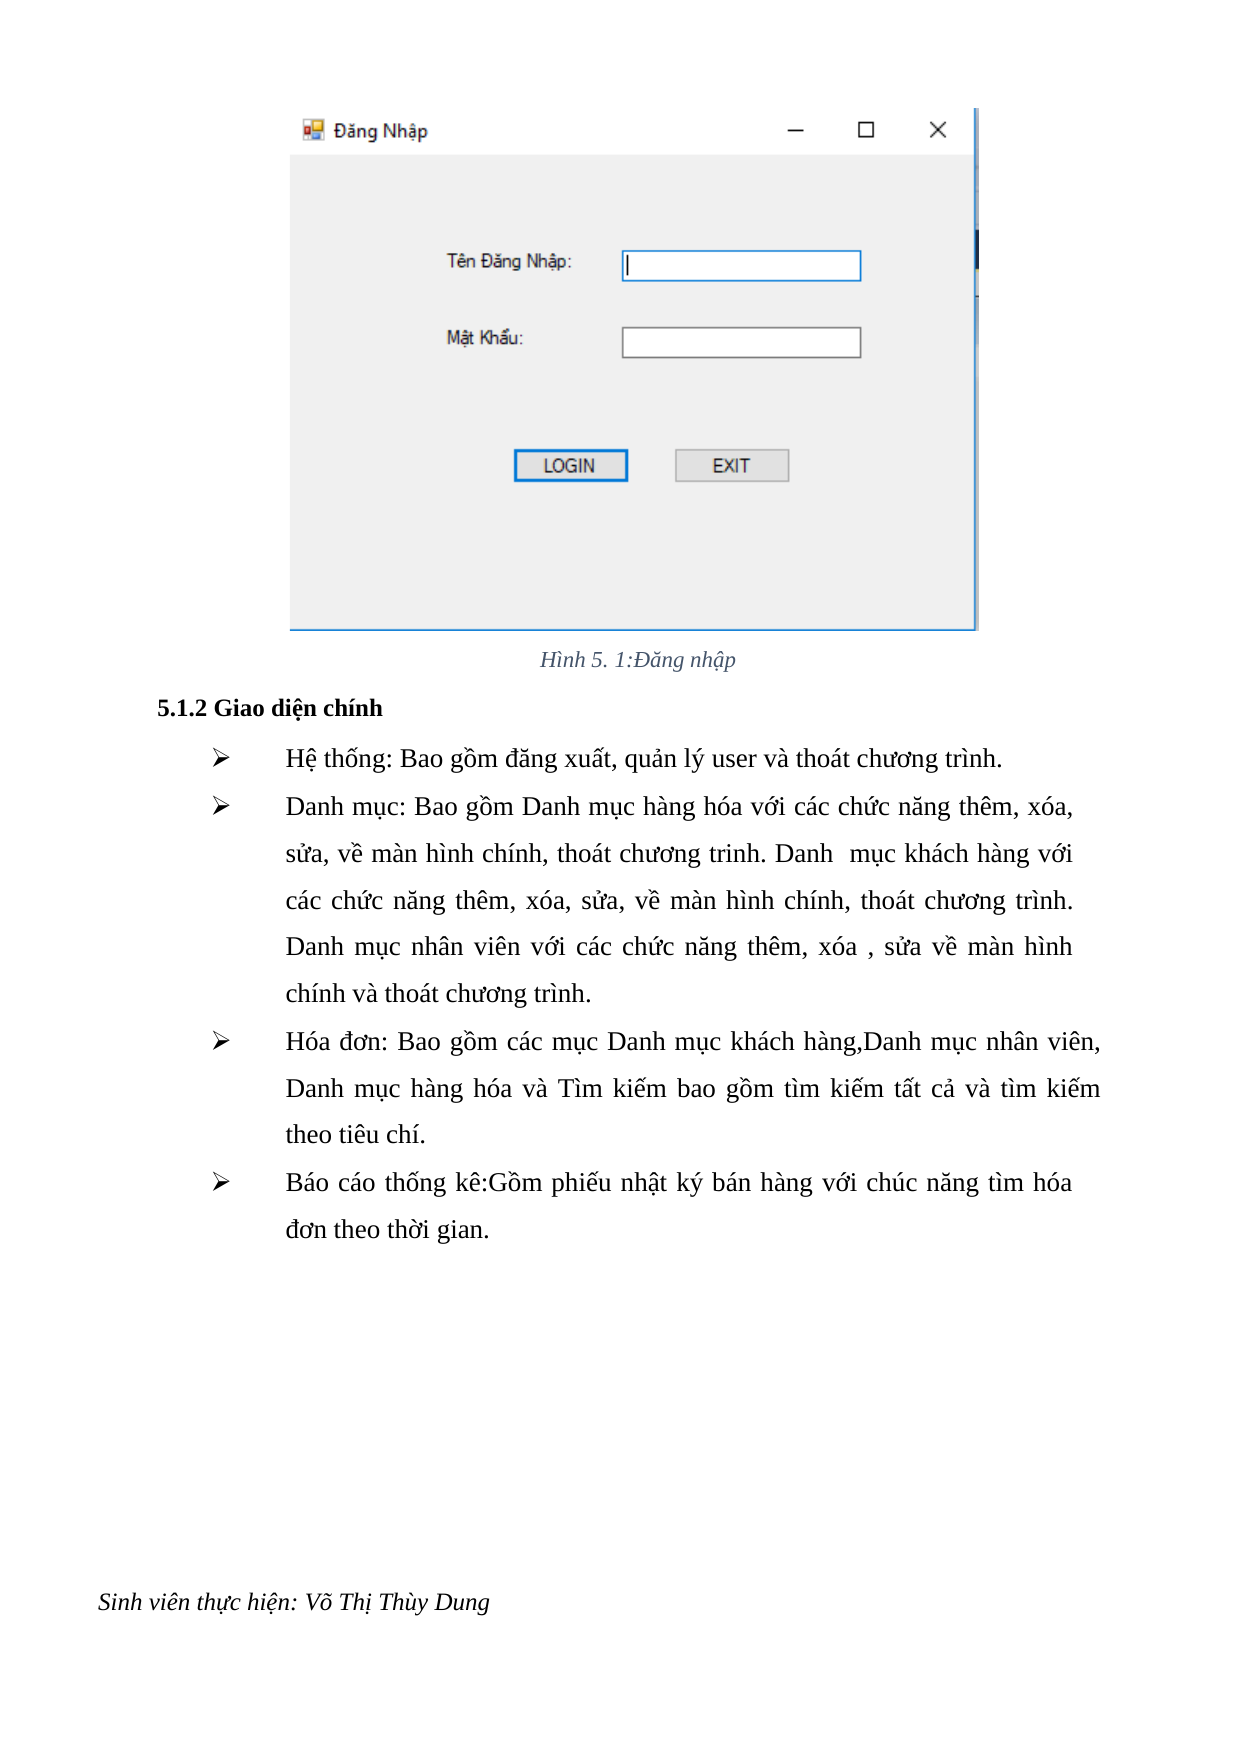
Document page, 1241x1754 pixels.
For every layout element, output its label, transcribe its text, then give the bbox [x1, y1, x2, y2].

list Danh mục: Bao gồm Danh mục hàng hóa với các chức năng thêm, xóa, sửa, về màn hình chính, thoát chương trinh. Danh mục khách hàng với các chức năng thêm, xóa, sửa, về màn hình chính, thoát chương trình. Danh mục nhân viên với các chức năng thêm, xóa , sửa về màn hình chính và thoát chương trình. [210, 790, 1075, 1008]
text 5.1.2 Giao diện chính [135, 693, 1180, 722]
list Báo cáo thống kê:Gồm phiếu nhật ký bán hàng với chúc năng tìm hóa đơn theo thời gian. [210, 1166, 1074, 1244]
list Hóa đơn: Bao gồm các mục Danh mục khách hàng,Danh mục nhân viên, Danh mục hàng hóa và Tìm kiếm bao gồm tìm kiếm tất cả và tìm kiếm theo tiêu chí. [210, 1025, 1103, 1150]
list Hệ thống: Bao gồm đăng xuất, quản lý user và thoát chương trình. [210, 742, 1119, 774]
picture [289, 108, 979, 631]
